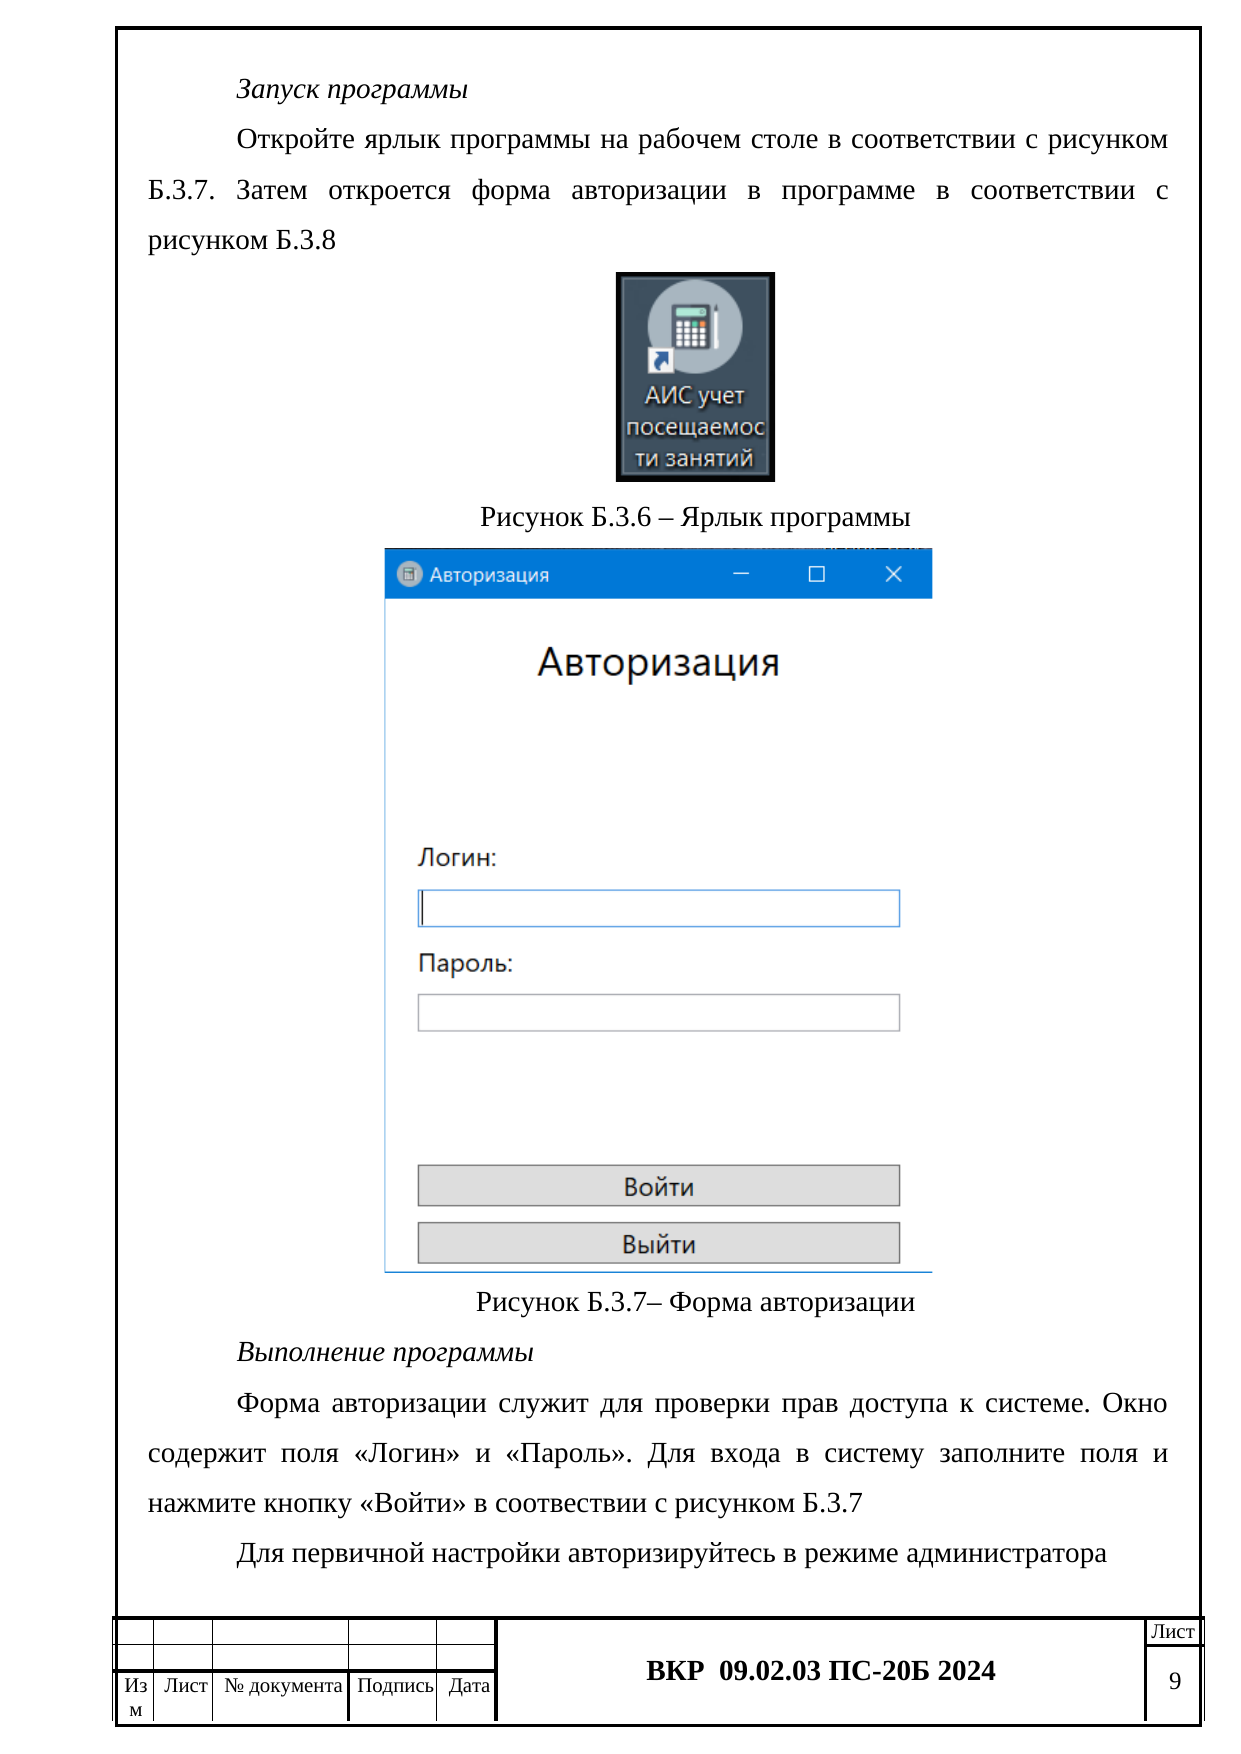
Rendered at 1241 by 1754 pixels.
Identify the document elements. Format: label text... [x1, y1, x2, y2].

picture [384, 548, 933, 1273]
text Рисунок Б.3.7– Форма авторизации [148, 1284, 1169, 1318]
text Откройте ярлык программы на рабочем столе в соответствии с рисунком Б.3.7. Затем откроется форма авторизации в программе в соответствии с рисунком Б.3.8 [148, 122, 1169, 256]
picture [615, 272, 775, 482]
text Запуск программы [148, 71, 1169, 105]
list Для первичной настройки авторизируйтесь в режиме администратора [148, 1536, 1169, 1569]
list Форма авторизации служит для проверки прав доступа к системе. Окно содержит поля «Логин» и «Пароль». Для входа в систему заполните поля и нажмите кнопку «Войти» в соотвествии с рисунком Б.3.7 [148, 1385, 1169, 1519]
text Рисунок Б.3.6 – Ярлык программы [148, 499, 1169, 532]
text Выполнение программы [148, 1334, 1169, 1368]
